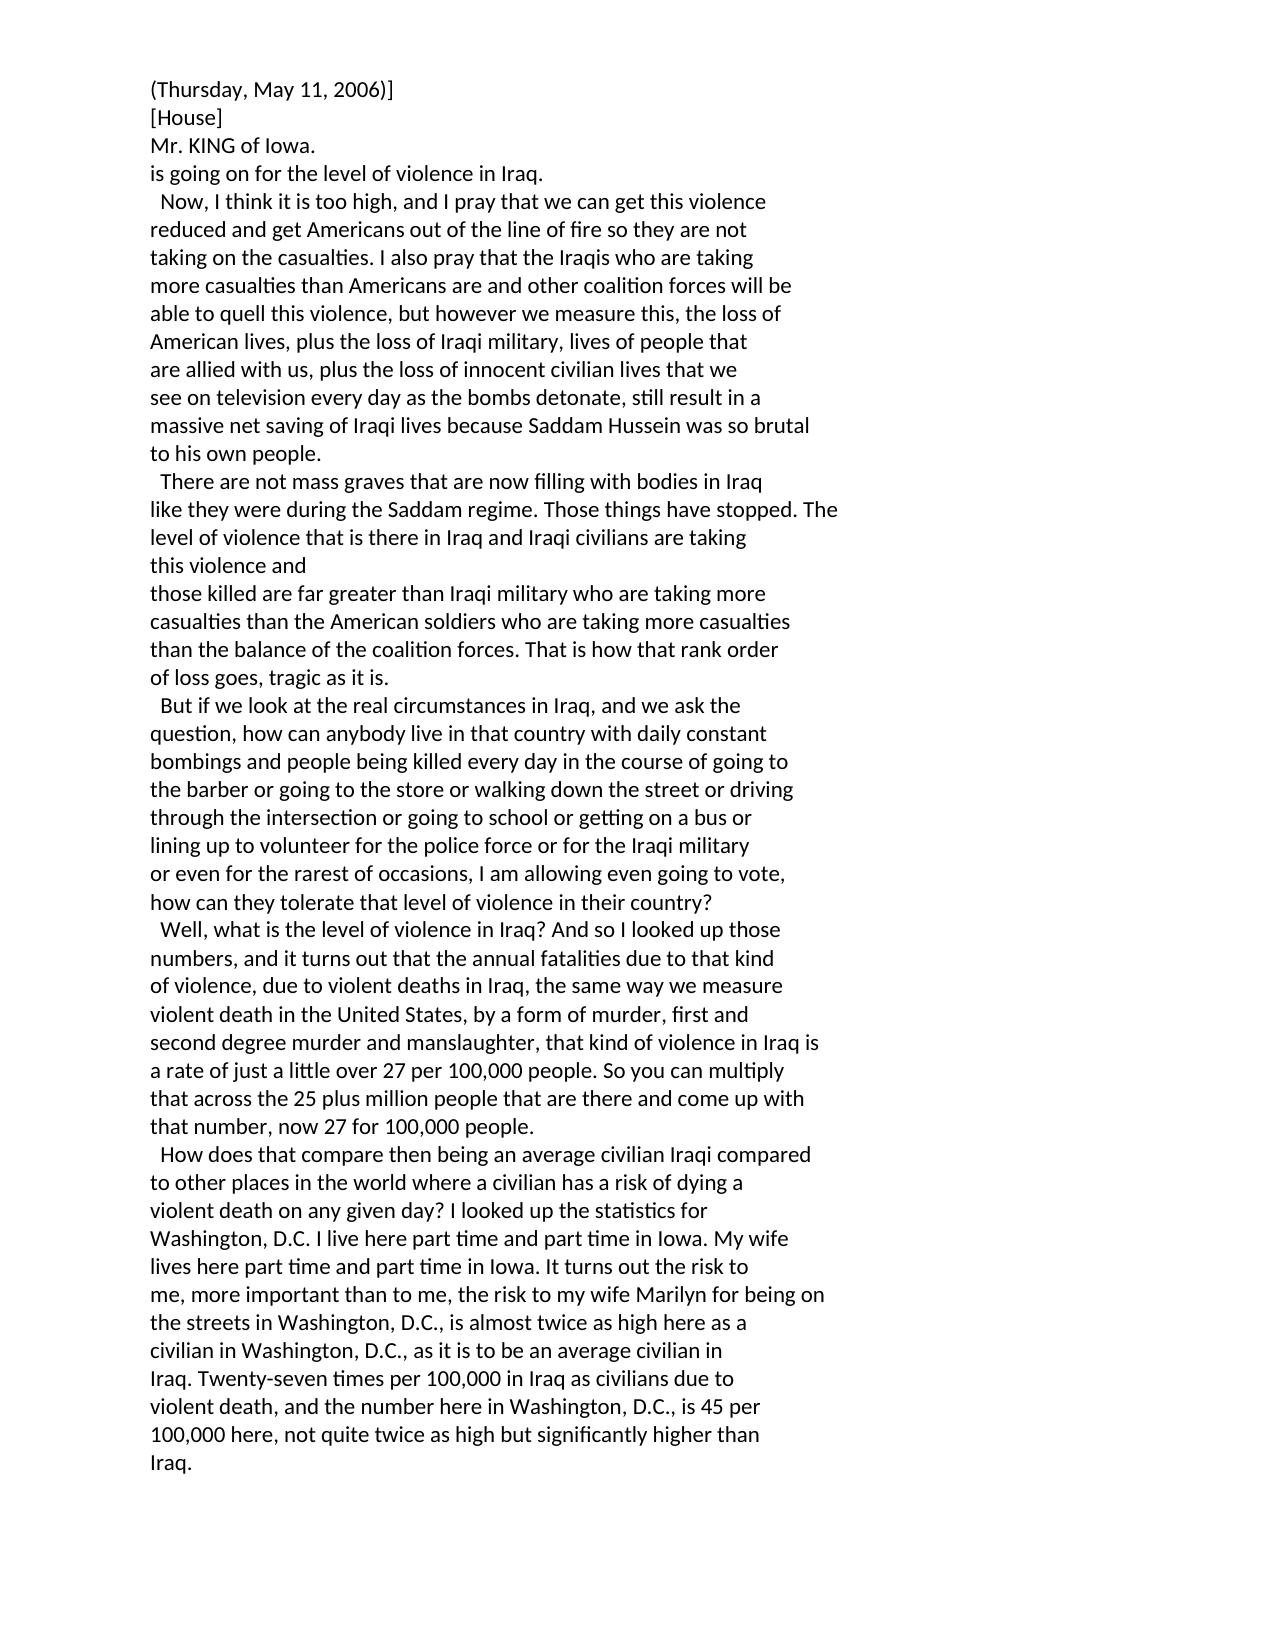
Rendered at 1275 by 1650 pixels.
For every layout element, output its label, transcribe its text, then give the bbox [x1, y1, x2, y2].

text the streets in Washington, D.C., is almost twice as high here as a [150, 1308, 1125, 1336]
text casualties than the American soldiers who are taking more casualties [150, 607, 1125, 635]
text American lives, plus the loss of Iraqi military, lives of people that [150, 327, 1125, 355]
text Iraq. [150, 1448, 1125, 1476]
text Well, what is the level of violence in Iraq? And so I looked up those [150, 916, 1125, 944]
text Now, I think it is too high, and I pray that we can get this violence [150, 187, 1125, 215]
text are allied with us, plus the loss of innocent civilian lives that we [150, 355, 1125, 383]
text of loss goes, tragic as it is. [150, 663, 1125, 691]
text 100,000 here, not quite twice as high but significantly higher than [150, 1420, 1125, 1448]
text taking on the casualties. I also pray that the Iraqis who are taking [150, 243, 1125, 271]
text or even for the rarest of occasions, I am allowing even going to vote, [150, 859, 1125, 888]
text lives here part time and part time in Iowa. It turns out the risk to [150, 1252, 1125, 1280]
text like they were during the Saddam regime. Those things have stopped. The [150, 495, 1125, 523]
text that number, now 27 for 100,000 people. [150, 1112, 1125, 1140]
text the barber or going to the store or walking down the street or driving [150, 776, 1125, 803]
text see on television every day as the bombs detonate, still result in a [150, 383, 1125, 411]
text able to quell this violence, but however we measure this, the loss of [150, 299, 1125, 327]
text lining up to volunteer for the police force or for the Iraqi military [150, 832, 1125, 859]
text me, more important than to me, the risk to my wife Marilyn for being on [150, 1280, 1125, 1308]
text Washington, D.C. I live here part time and part time in Iowa. My wife [150, 1224, 1125, 1252]
text is going on for the level of violence in Iraq. [150, 159, 1125, 187]
text this violence and [150, 551, 1125, 579]
text There are not mass graves that are now filling with bodies in Iraq [150, 467, 1125, 495]
text violent death on any given day? I looked up the statistics for [150, 1196, 1125, 1224]
text those killed are far greater than Iraqi military who are taking more [150, 579, 1125, 607]
text to his own people. [150, 439, 1125, 467]
text violent death in the United States, by a form of murder, first and [150, 1000, 1125, 1028]
text massive net saving of Iraqi lives because Saddam Hussein was so brutal [150, 411, 1125, 439]
text second degree murder and manslaughter, that kind of violence in Iraq is [150, 1028, 1125, 1056]
text violent death, and the number here in Washington, D.C., is 45 per [150, 1392, 1125, 1420]
text reduced and get Americans out of the line of fire so they are not [150, 215, 1125, 243]
text civilian in Washington, D.C., as it is to be an average civilian in [150, 1336, 1125, 1364]
text Iraq. Twenty-seven times per 100,000 in Iraq as civilians due to [150, 1364, 1125, 1392]
text how can they tolerate that level of violence in their country? [150, 888, 1125, 916]
text to other places in the world where a civilian has a risk of dying a [150, 1168, 1125, 1196]
text of violence, due to violent deaths in Iraq, the same way we measure [150, 972, 1125, 1000]
text through the intersection or going to school or getting on a bus or [150, 803, 1125, 832]
text But if we look at the real circumstances in Iraq, and we ask the [150, 691, 1125, 719]
text question, how can anybody live in that country with daily constant [150, 719, 1125, 747]
text a rate of just a little over 27 per 100,000 people. So you can multiply [150, 1056, 1125, 1084]
text numbers, and it turns out that the annual fatalities due to that kind [150, 944, 1125, 972]
text How does that compare then being an average civilian Iraqi compared [150, 1140, 1125, 1168]
text more casualties than Americans are and other coalition forces will be [150, 271, 1125, 299]
text that across the 25 plus million people that are there and come up with [150, 1084, 1125, 1112]
text level of violence that is there in Iraq and Iraqi civilians are taking [150, 523, 1125, 551]
text bombings and people being killed every day in the course of going to [150, 747, 1125, 776]
text than the balance of the coalition forces. That is how that rank order [150, 635, 1125, 663]
